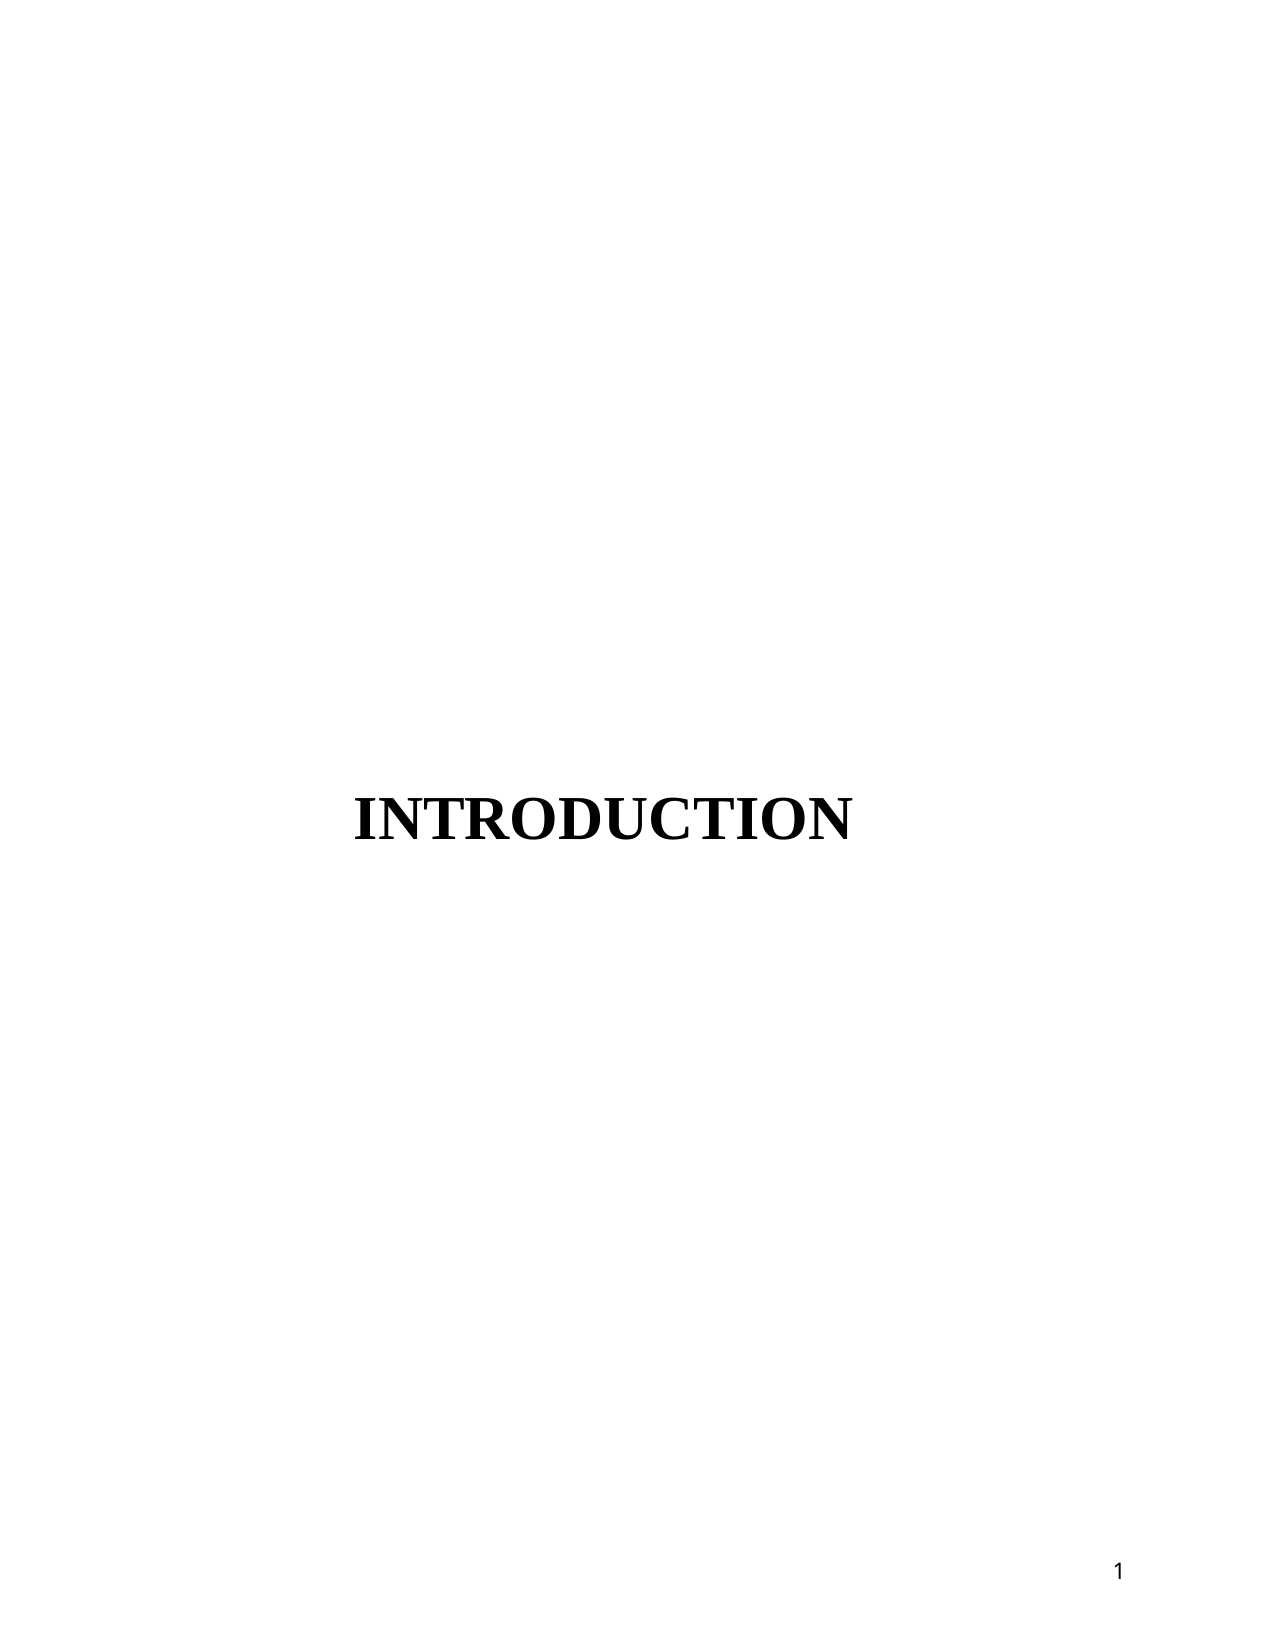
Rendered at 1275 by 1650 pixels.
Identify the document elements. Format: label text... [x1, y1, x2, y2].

text 1 [139, 1555, 1126, 1586]
subtitle INTRODUCTION [242, 781, 965, 853]
